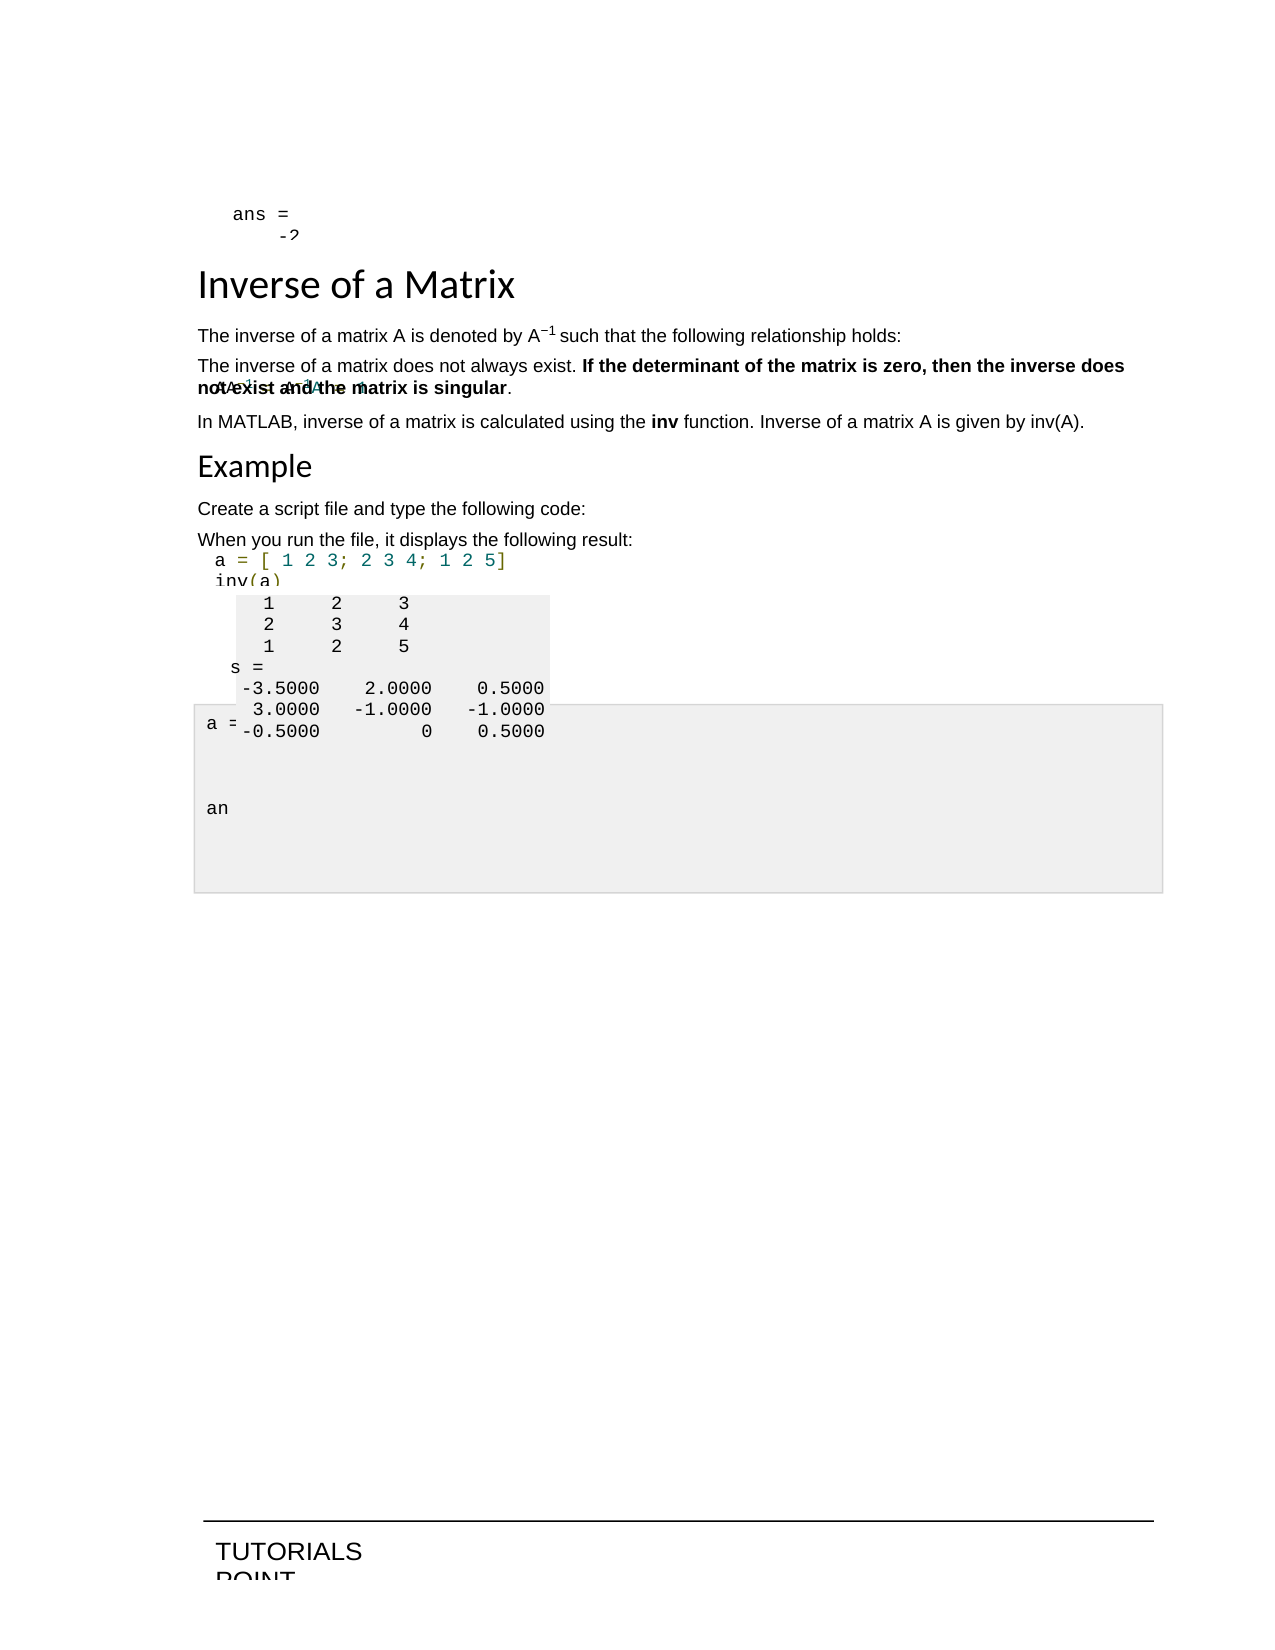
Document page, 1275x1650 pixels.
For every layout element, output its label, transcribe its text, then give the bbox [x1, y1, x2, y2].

text The inverse of a matrix A is denoted by A−1 such that the following relationship holds: [197, 322, 1275, 346]
text Create a script file and type the following code: [197, 498, 1275, 520]
text In MATLAB, inverse of a matrix is calculated using the inv function. Inverse of a matrix A is given by inv(A). [197, 410, 1275, 432]
subtitle Example [197, 445, 1275, 486]
subtitle Inverse of a Matrix [197, 258, 1275, 309]
text The inverse of a matrix does not always exist. If the determinant of the matrix is zero, then the inverse does not exist and the matrix is singular. [197, 355, 1142, 398]
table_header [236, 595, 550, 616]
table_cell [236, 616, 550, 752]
text When you run the file, it displays the following result: [197, 529, 1275, 551]
